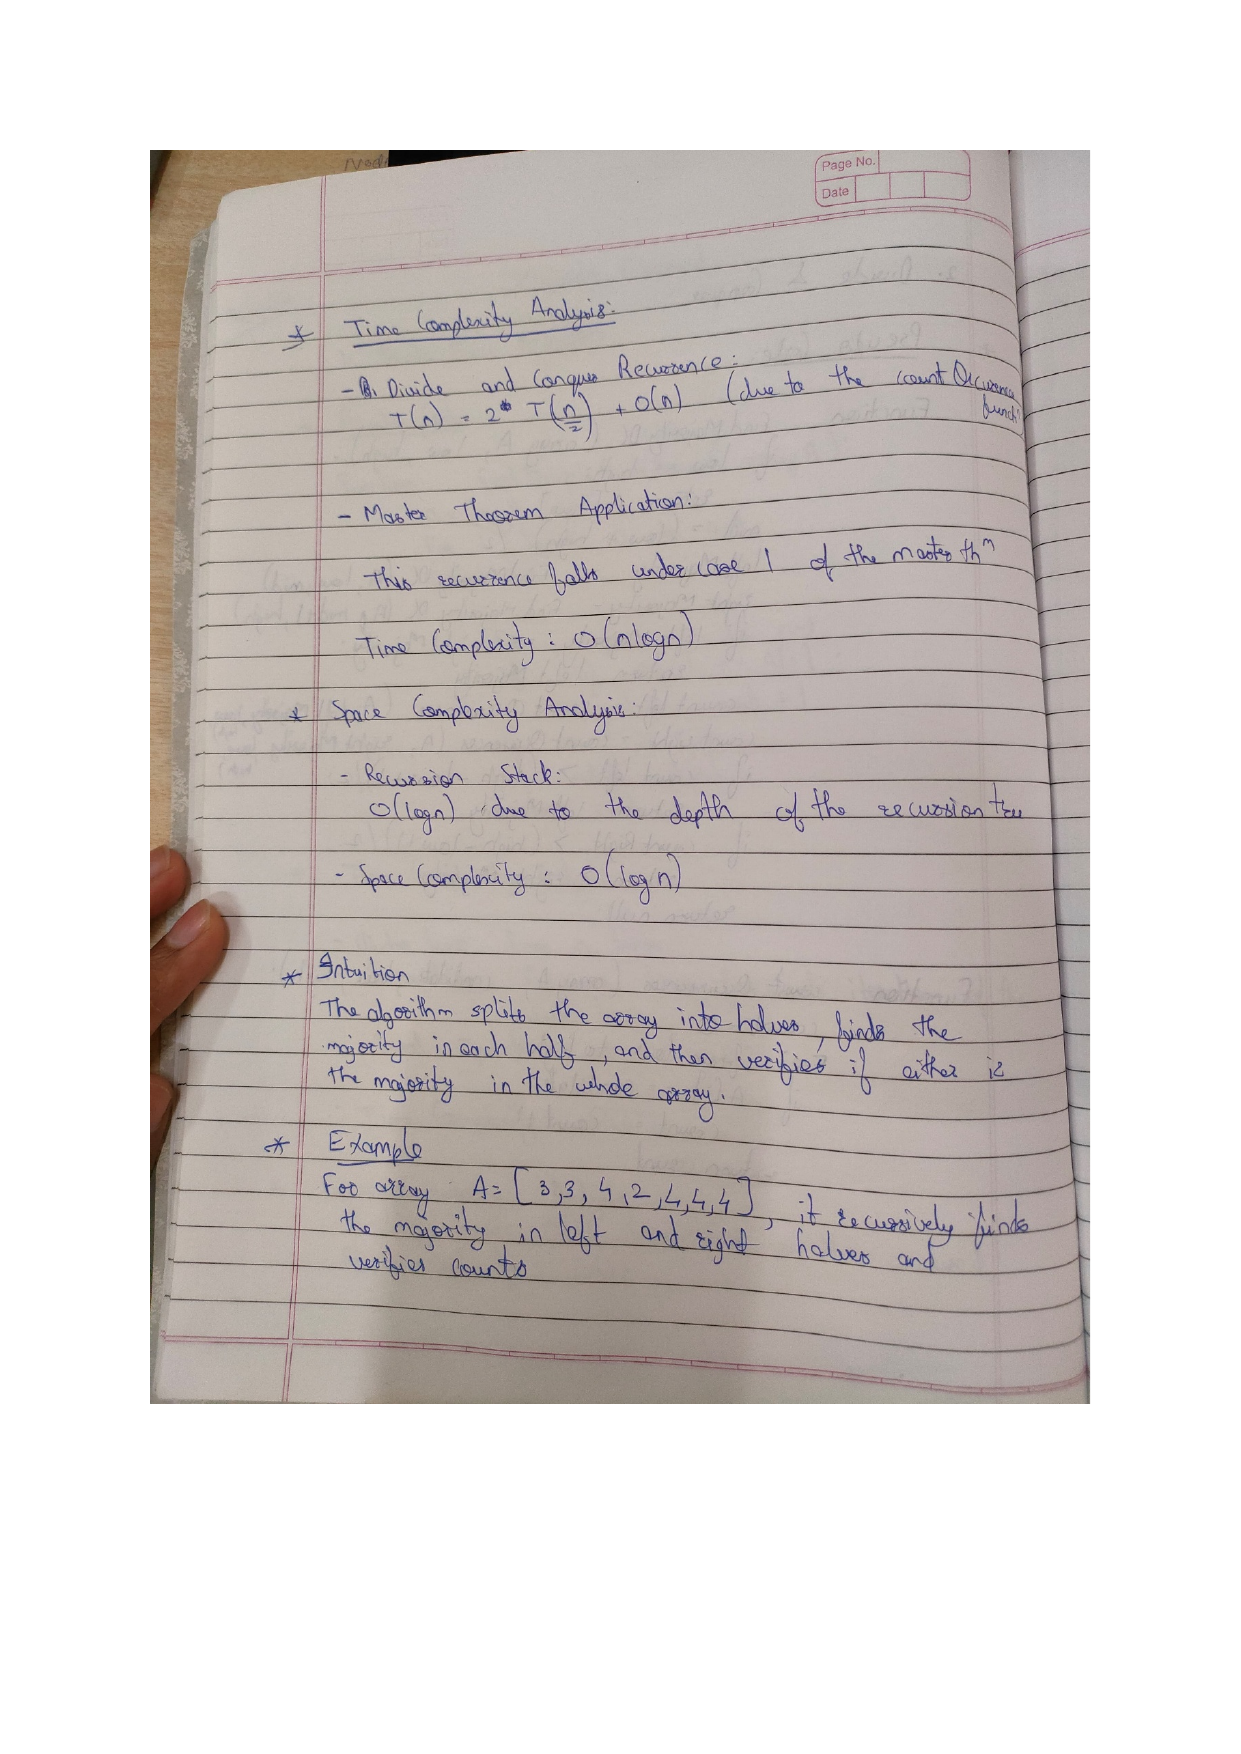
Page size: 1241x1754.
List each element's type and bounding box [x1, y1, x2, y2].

picture [150, 150, 1091, 1404]
